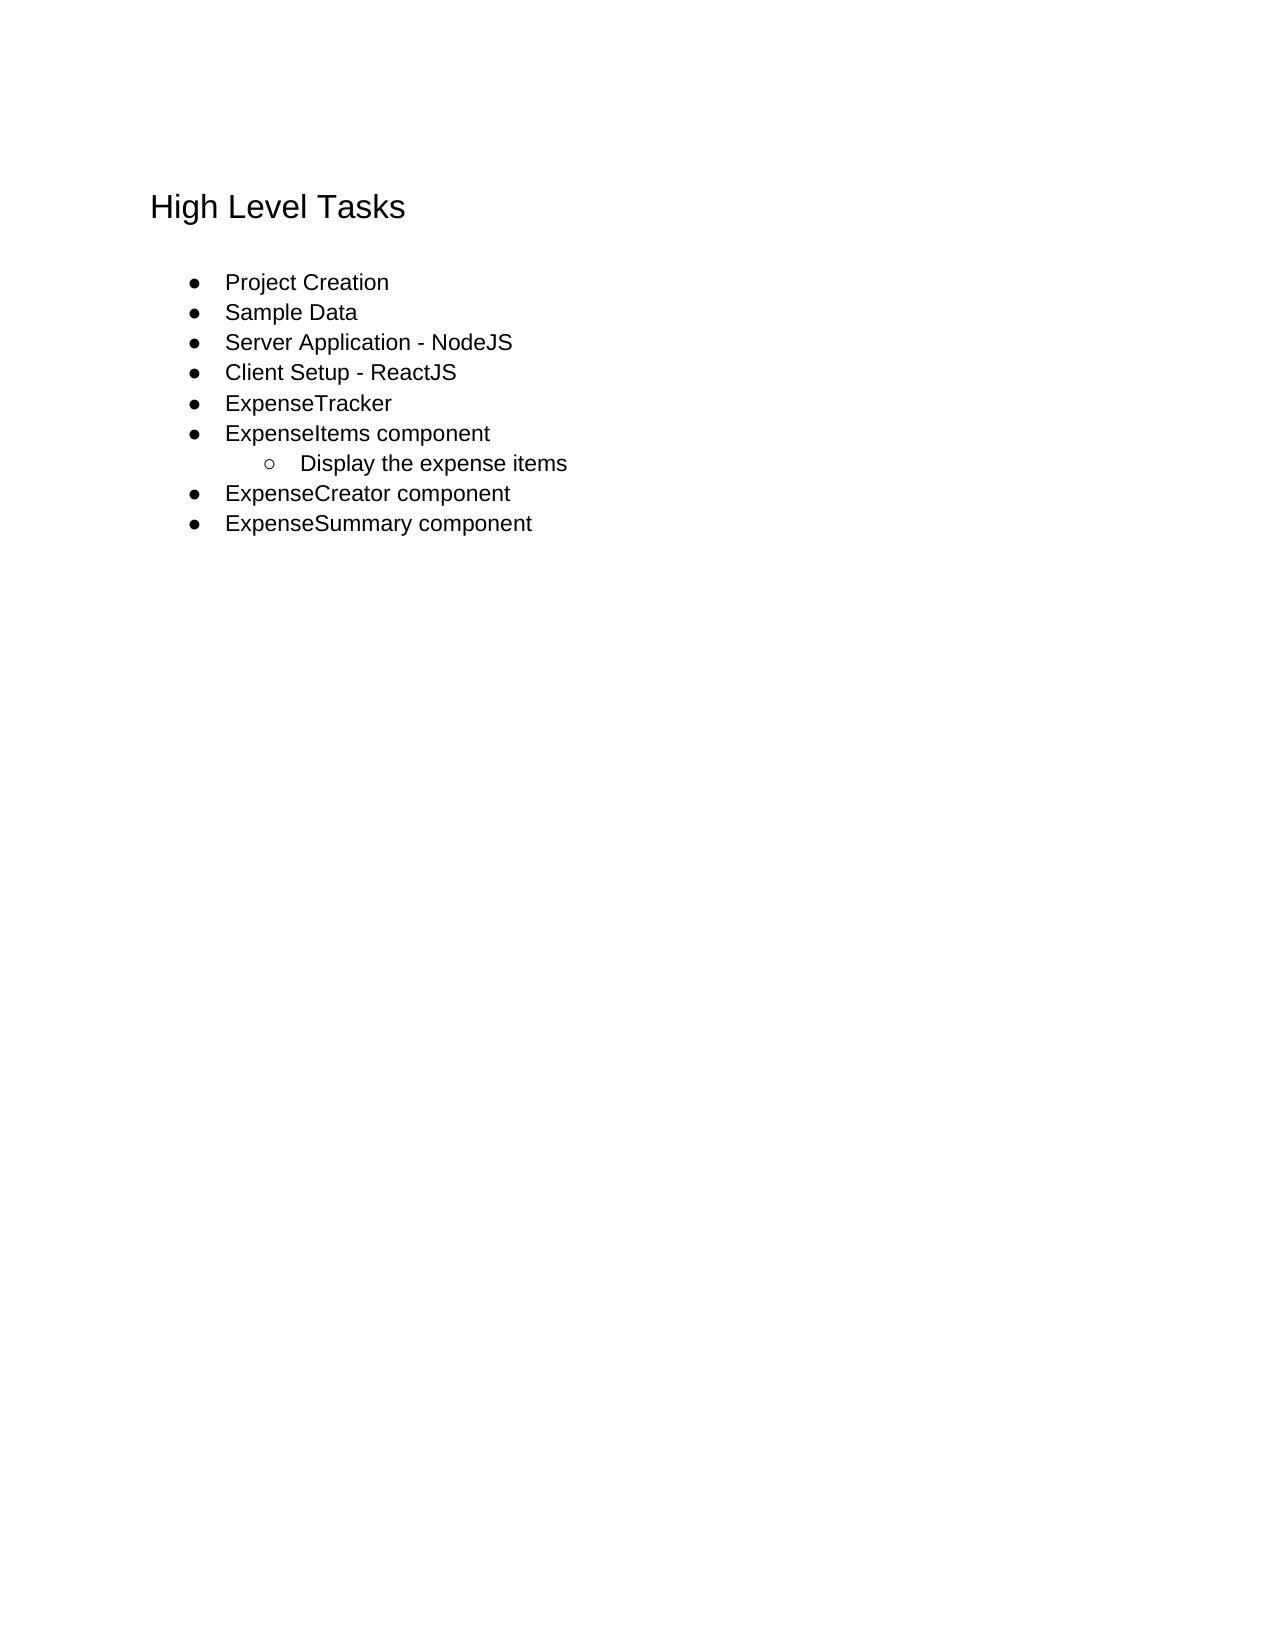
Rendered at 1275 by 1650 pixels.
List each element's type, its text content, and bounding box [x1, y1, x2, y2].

list Client Setup - ReactJS [187, 359, 1125, 386]
list Sample Data [187, 299, 1125, 325]
list ExpenseCreator component [187, 480, 1125, 506]
subtitle High Level Tasks [150, 187, 1125, 226]
list ExpenseSummary component [187, 510, 1125, 537]
list ExpenseItems component [187, 420, 1125, 446]
list ExpenseTracker [187, 389, 1125, 416]
list Display the expense items [262, 450, 1125, 476]
list Project Creation [187, 269, 1125, 295]
list Server Application - NodeJS [187, 329, 1125, 355]
